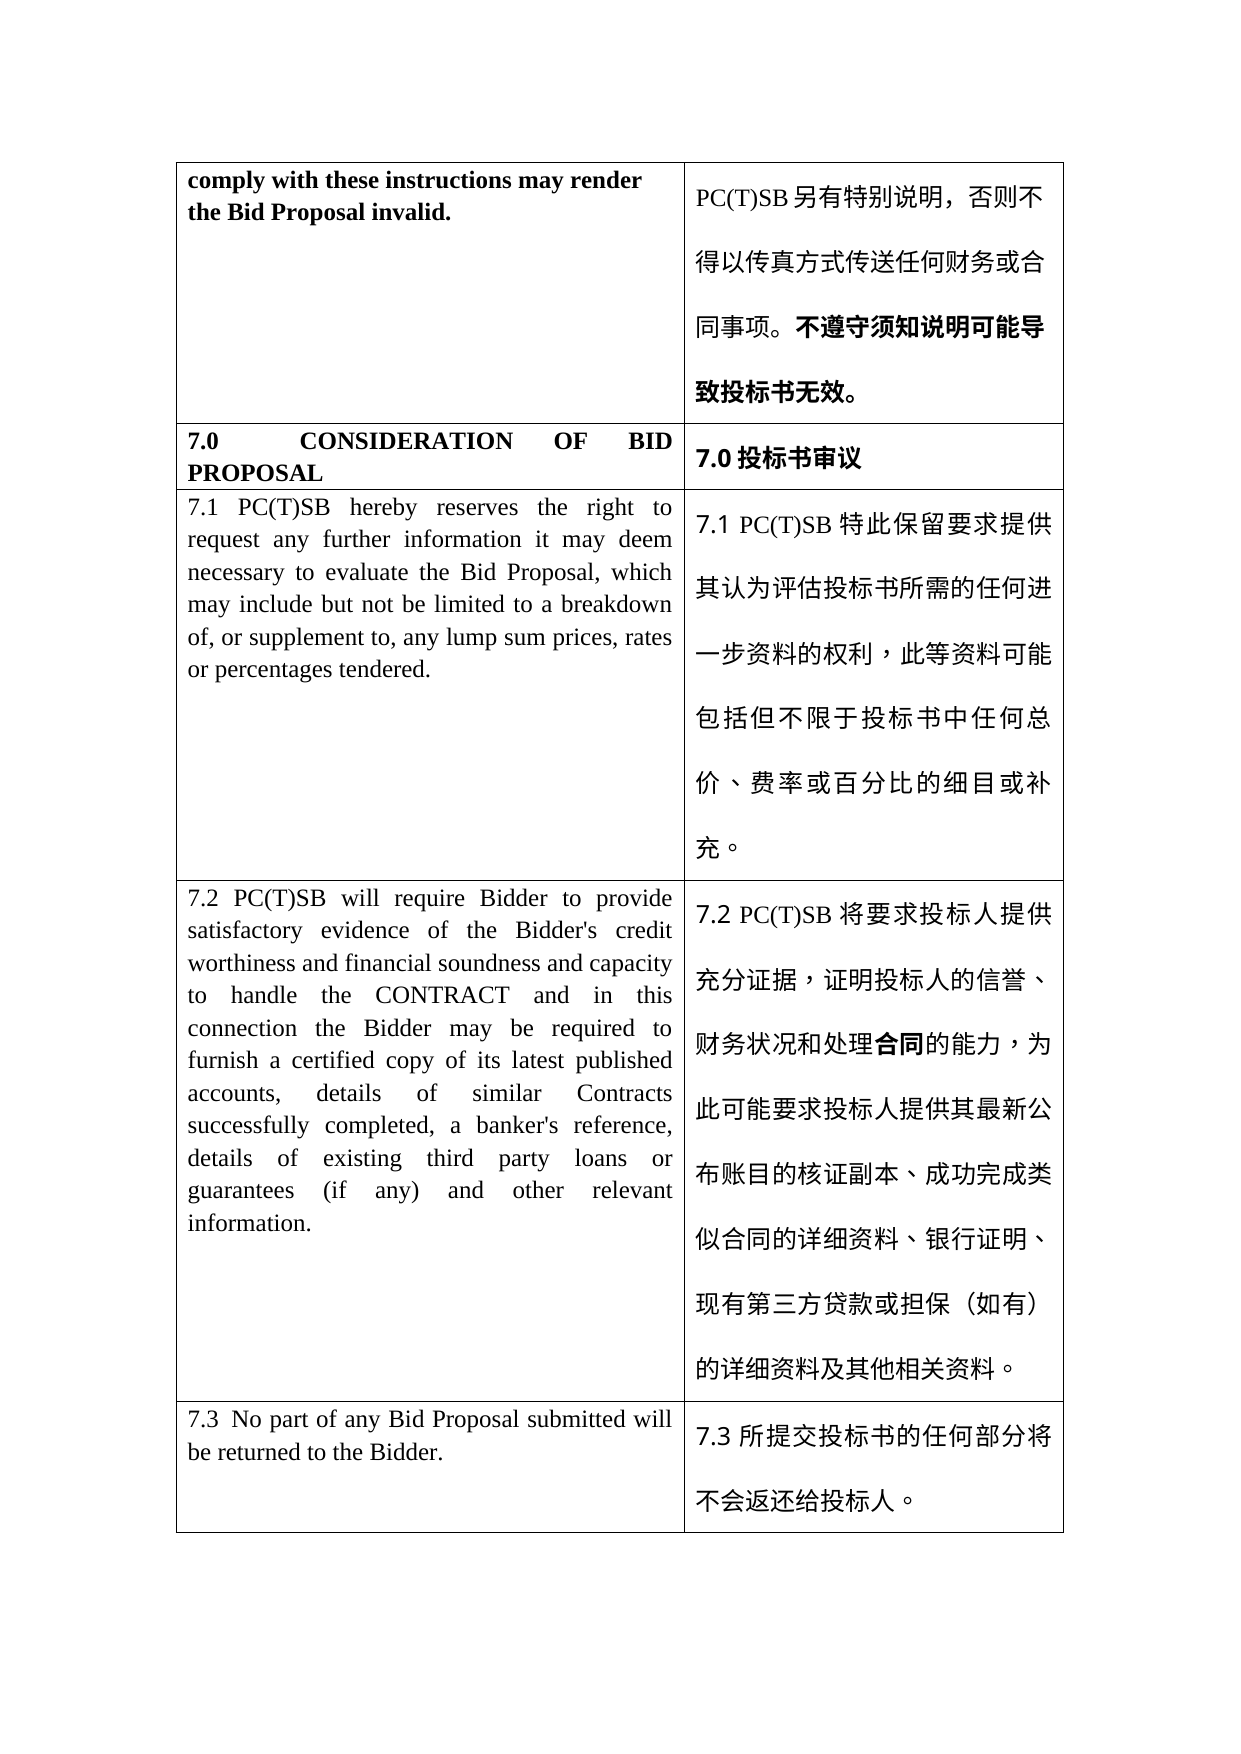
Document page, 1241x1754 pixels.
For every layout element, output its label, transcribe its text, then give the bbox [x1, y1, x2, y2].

table_cell 7.1 PC(T)SB特此保留要求提供其认为评估投标书所需的任何进一步资料的权利，此等资料可能包括但不限于投标书中任何总价、费率或百分比的细目或补充。 [685, 490, 1063, 880]
table_cell 7.0 CONSIDERATION OF BID PROPOSAL [177, 424, 684, 489]
table_cell 7.3 No part of any Bid Proposal submitted will be returned to the Bidder. [177, 1402, 684, 1532]
table_cell 7.1 PC(T)SB hereby reserves the right to request any further information it may deem necessary to evaluate the Bid Proposal, which may include but not be limited to a breakdown of, or supplement to, any lump sum prices, rates or percentages tendered. [177, 490, 684, 880]
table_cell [177, 163, 684, 423]
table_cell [685, 163, 1063, 423]
table_cell 7.0 投标书审议 [685, 424, 1063, 489]
table_cell 7.3 所提交投标书的任何部分将不会返还给投标人。 [685, 1402, 1063, 1532]
table_cell 7.2 PC(T)SB将要求投标人提供充分证据，证明投标人的信誉、财务状况和处理合同的能力，为此可能要求投标人提供其最新公布账目的核证副本、成功完成类似合同的详细资料、银行证明、现有第三方贷款或担保（如有）的详细资料及其他相关资料。 [685, 881, 1063, 1401]
table_cell 7.2 PC(T)SB will require Bidder to provide satisfactory evidence of the Bidder's credit worthiness and financial soundness and capacity to handle the CONTRACT and in this connection the Bidder may be required to furnish a certified copy of its latest published accounts, details of similar Contracts successfully completed, a banker's reference, details of existing third party loans or guarantees (if any) and other relevant information. [177, 881, 684, 1401]
